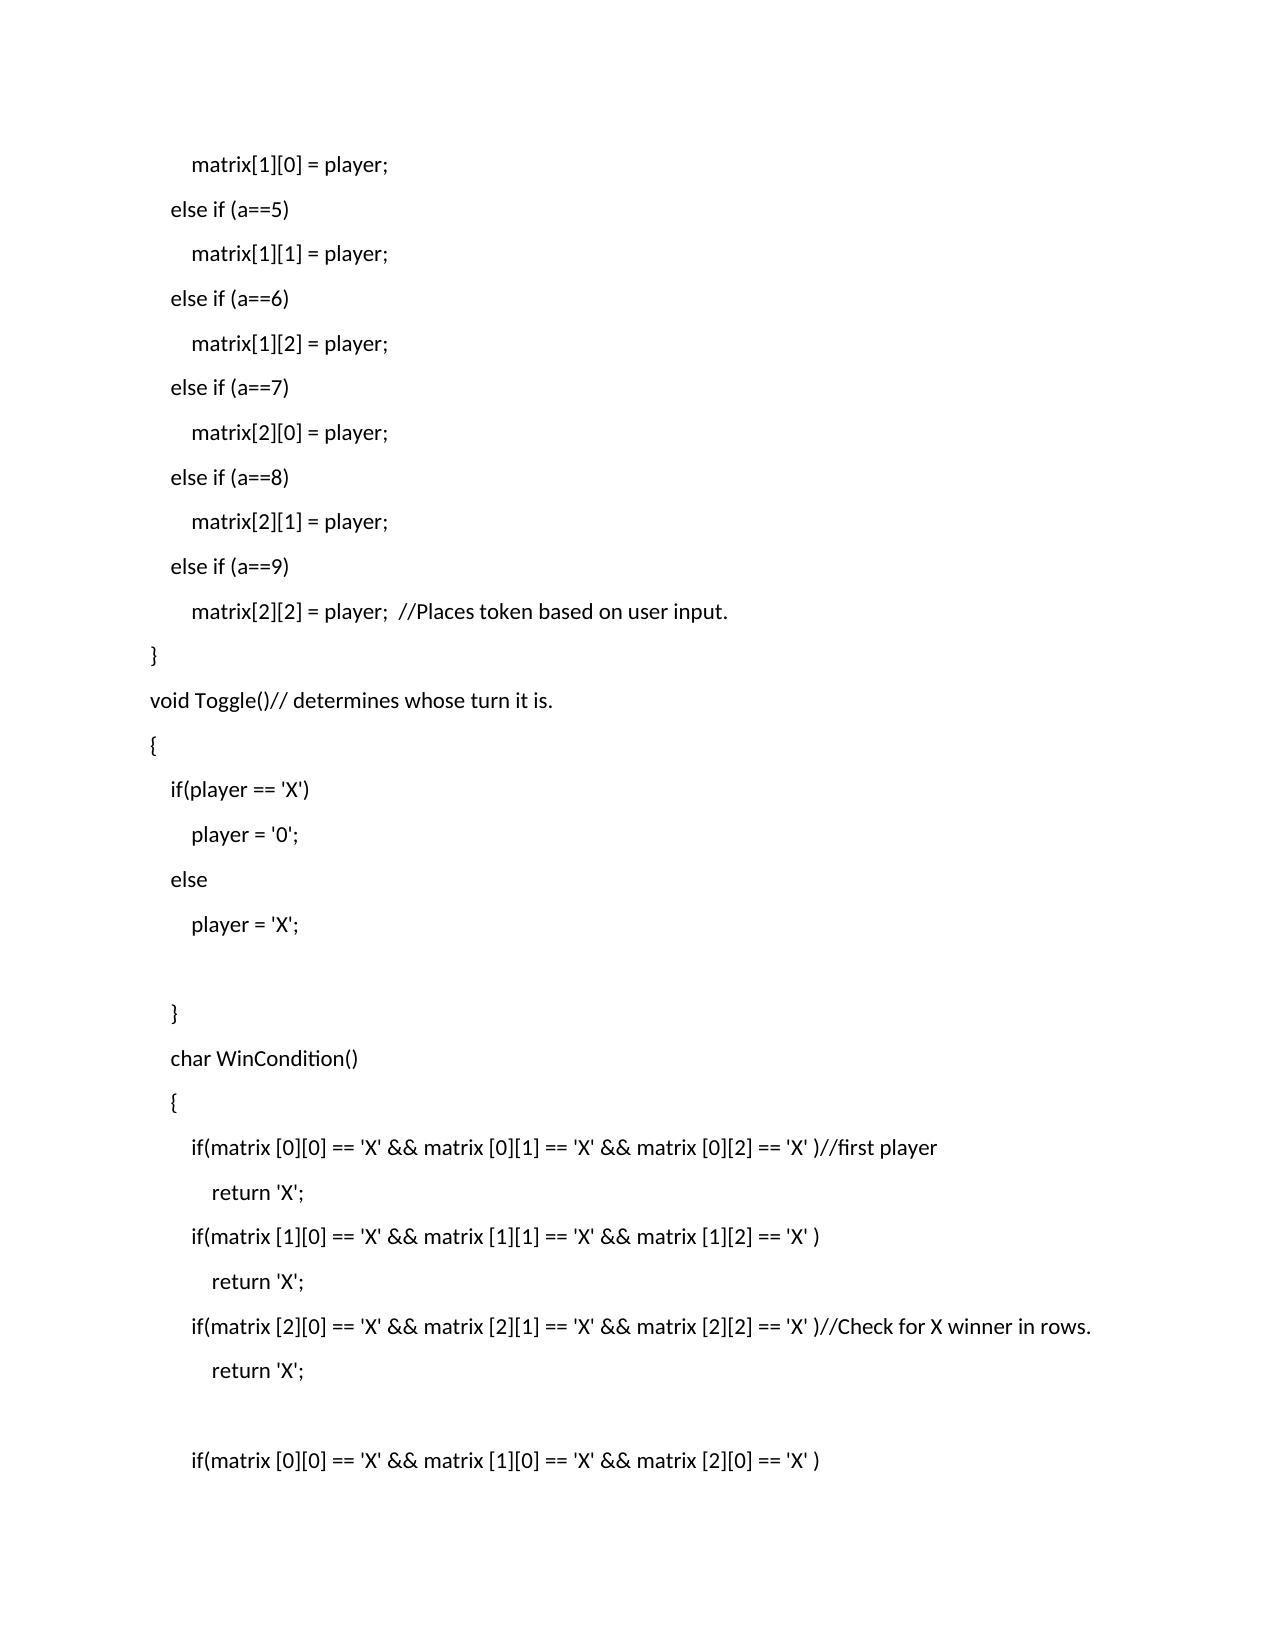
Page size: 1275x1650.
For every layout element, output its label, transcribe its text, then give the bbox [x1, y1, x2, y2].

text else if (a==8) [150, 463, 1125, 491]
text else if (a==7) [150, 373, 1125, 401]
text char WinCondition() [150, 1044, 1125, 1072]
text matrix[1][2] = player; [150, 329, 1125, 357]
text if(matrix [0][0] == 'X' && matrix [1][0] == 'X' && matrix [2][0] == 'X' ) [150, 1446, 1125, 1474]
text } [150, 999, 1125, 1027]
text void Toggle()// determines whose turn it is. [150, 686, 1125, 714]
text matrix[2][1] = player; [150, 507, 1125, 536]
text player = 'X'; [150, 910, 1125, 938]
text if(matrix [0][0] == 'X' && matrix [0][1] == 'X' && matrix [0][2] == 'X' )//first player [150, 1133, 1125, 1161]
text { [150, 731, 1125, 759]
text else if (a==9) [150, 552, 1125, 580]
text else if (a==5) [150, 195, 1125, 223]
text else [150, 865, 1125, 893]
text if(matrix [2][0] == 'X' && matrix [2][1] == 'X' && matrix [2][2] == 'X' )//Check for X winner in rows. [150, 1312, 1125, 1340]
text if(player == 'X') [150, 776, 1125, 804]
text } [150, 642, 1125, 669]
text player = '0'; [150, 820, 1125, 848]
text matrix[2][2] = player; //Places token based on user input. [150, 597, 1125, 625]
text return 'X'; [150, 1178, 1125, 1206]
text return 'X'; [150, 1357, 1125, 1384]
text matrix[1][0] = player; [150, 150, 1125, 178]
text matrix[2][0] = player; [150, 418, 1125, 446]
text { [150, 1088, 1125, 1116]
text if(matrix [1][0] == 'X' && matrix [1][1] == 'X' && matrix [1][2] == 'X' ) [150, 1222, 1125, 1251]
text else if (a==6) [150, 284, 1125, 312]
text matrix[1][1] = player; [150, 239, 1125, 267]
text return 'X'; [150, 1267, 1125, 1295]
